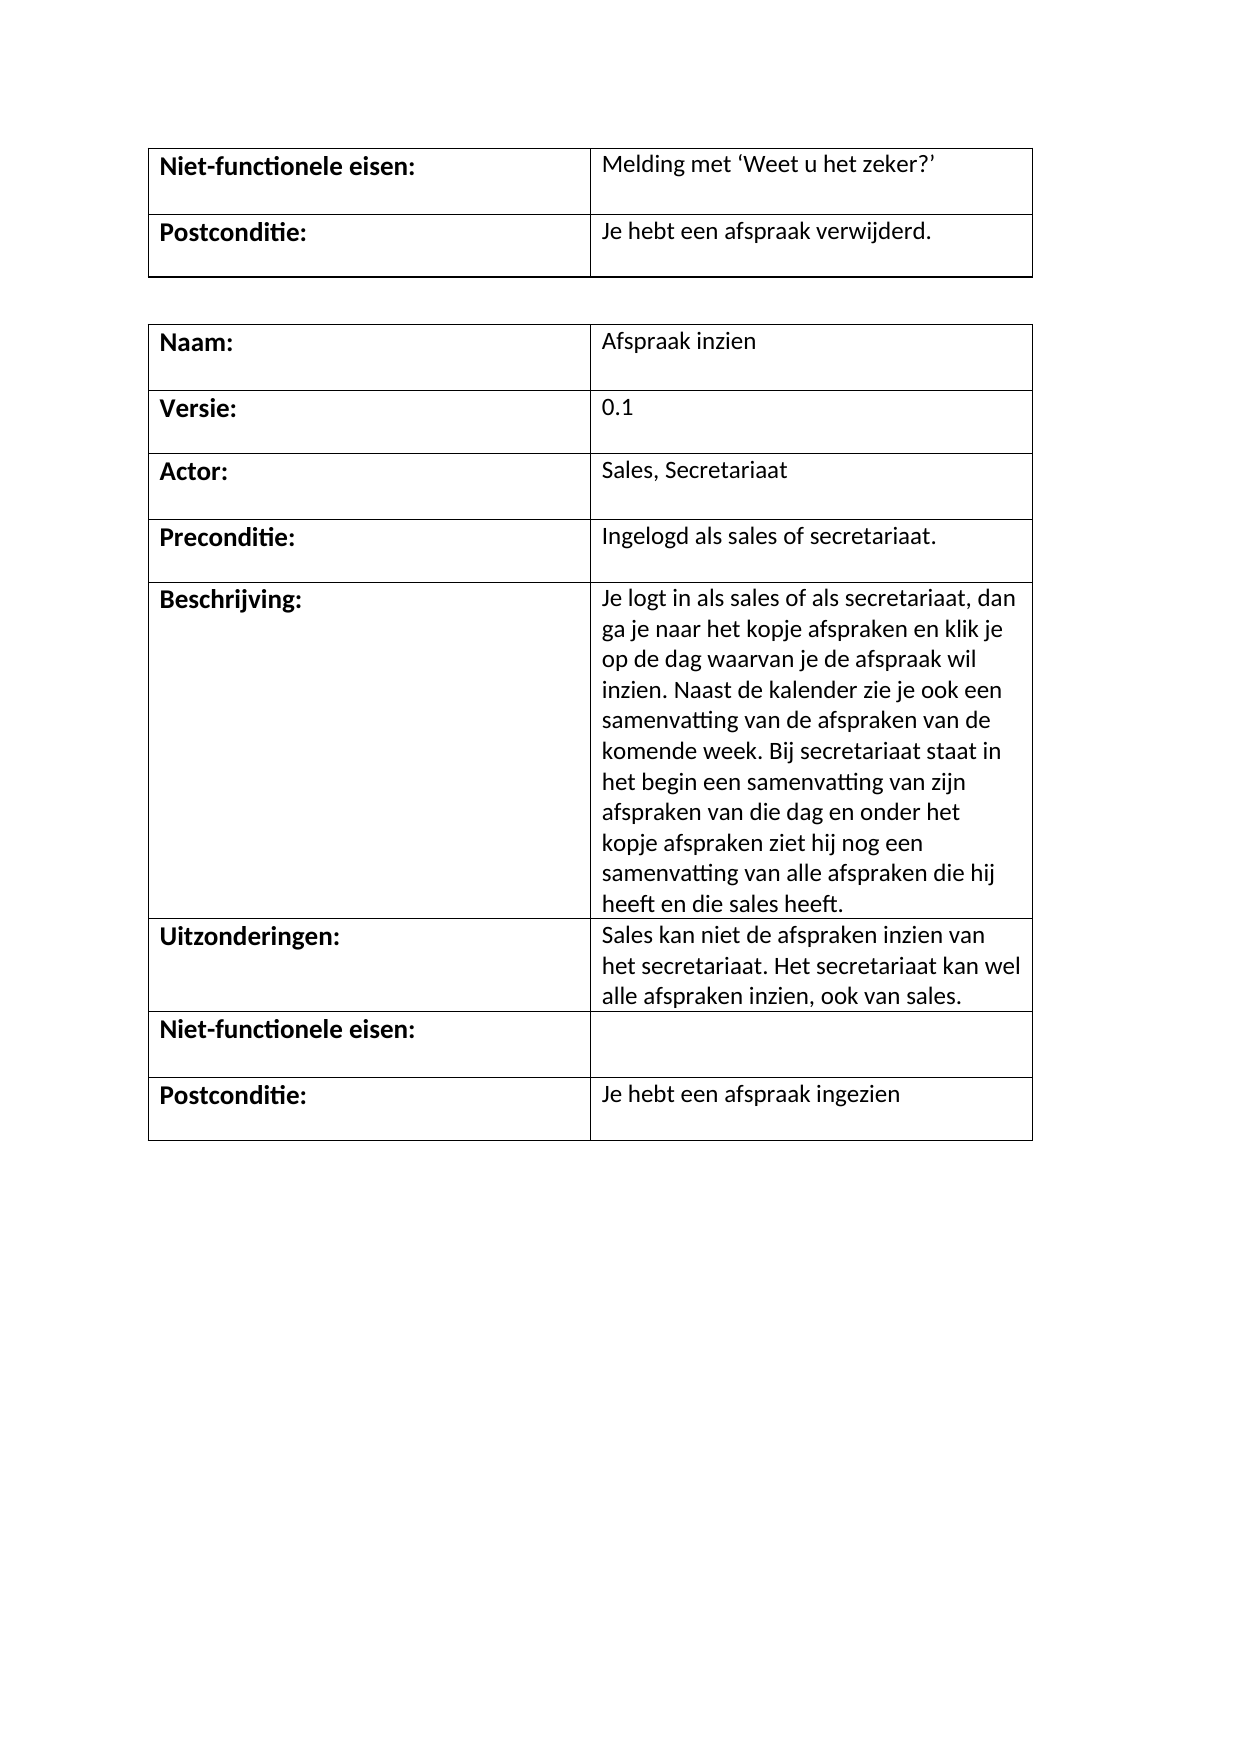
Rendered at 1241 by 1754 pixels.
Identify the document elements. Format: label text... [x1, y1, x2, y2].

table_cell Postconditie: [149, 1078, 590, 1140]
table_cell Je logt in als sales of als secretariaat, dan ga je naar het kopje afspraken en klik je op de dag waarvan je de afspraak wil inzien. Naast de kalender zie je ook een samenvatting van de afspraken van de komende week. Bij secretariaat staat in het begin een samenvatting van zijn afspraken van die dag en onder het kopje afspraken ziet hij nog een samenvatting van alle afspraken die hij heeft en die sales heeft. [591, 583, 1032, 918]
table_cell Sales, Secretariaat [591, 454, 1032, 519]
table_cell Uitzonderingen: [149, 919, 590, 1011]
table_cell Melding met ‘Weet u het zeker?’ [591, 149, 1032, 214]
table_cell Ingelogd als sales of secretariaat. [591, 520, 1032, 582]
table_cell Beschrijving: [149, 583, 590, 918]
table_cell [591, 1012, 1032, 1077]
table_cell Actor: [149, 454, 590, 519]
table_header Naam: [149, 325, 590, 390]
table_cell Niet-functionele eisen: [149, 1012, 590, 1077]
table_cell Je hebt een afspraak ingezien [591, 1078, 1032, 1140]
table_cell Preconditie: [149, 520, 590, 582]
table_cell Niet-functionele eisen: [149, 149, 590, 214]
table_cell 0.1 [591, 391, 1032, 453]
table_cell Versie: [149, 391, 590, 453]
table_cell Je hebt een afspraak verwijderd. [591, 215, 1032, 276]
table_cell Postconditie: [149, 215, 590, 276]
table_header Afspraak inzien [591, 325, 1032, 390]
table_cell Sales kan niet de afspraken inzien van het secretariaat. Het secretariaat kan wel alle afspraken inzien, ook van sales. [591, 919, 1032, 1011]
